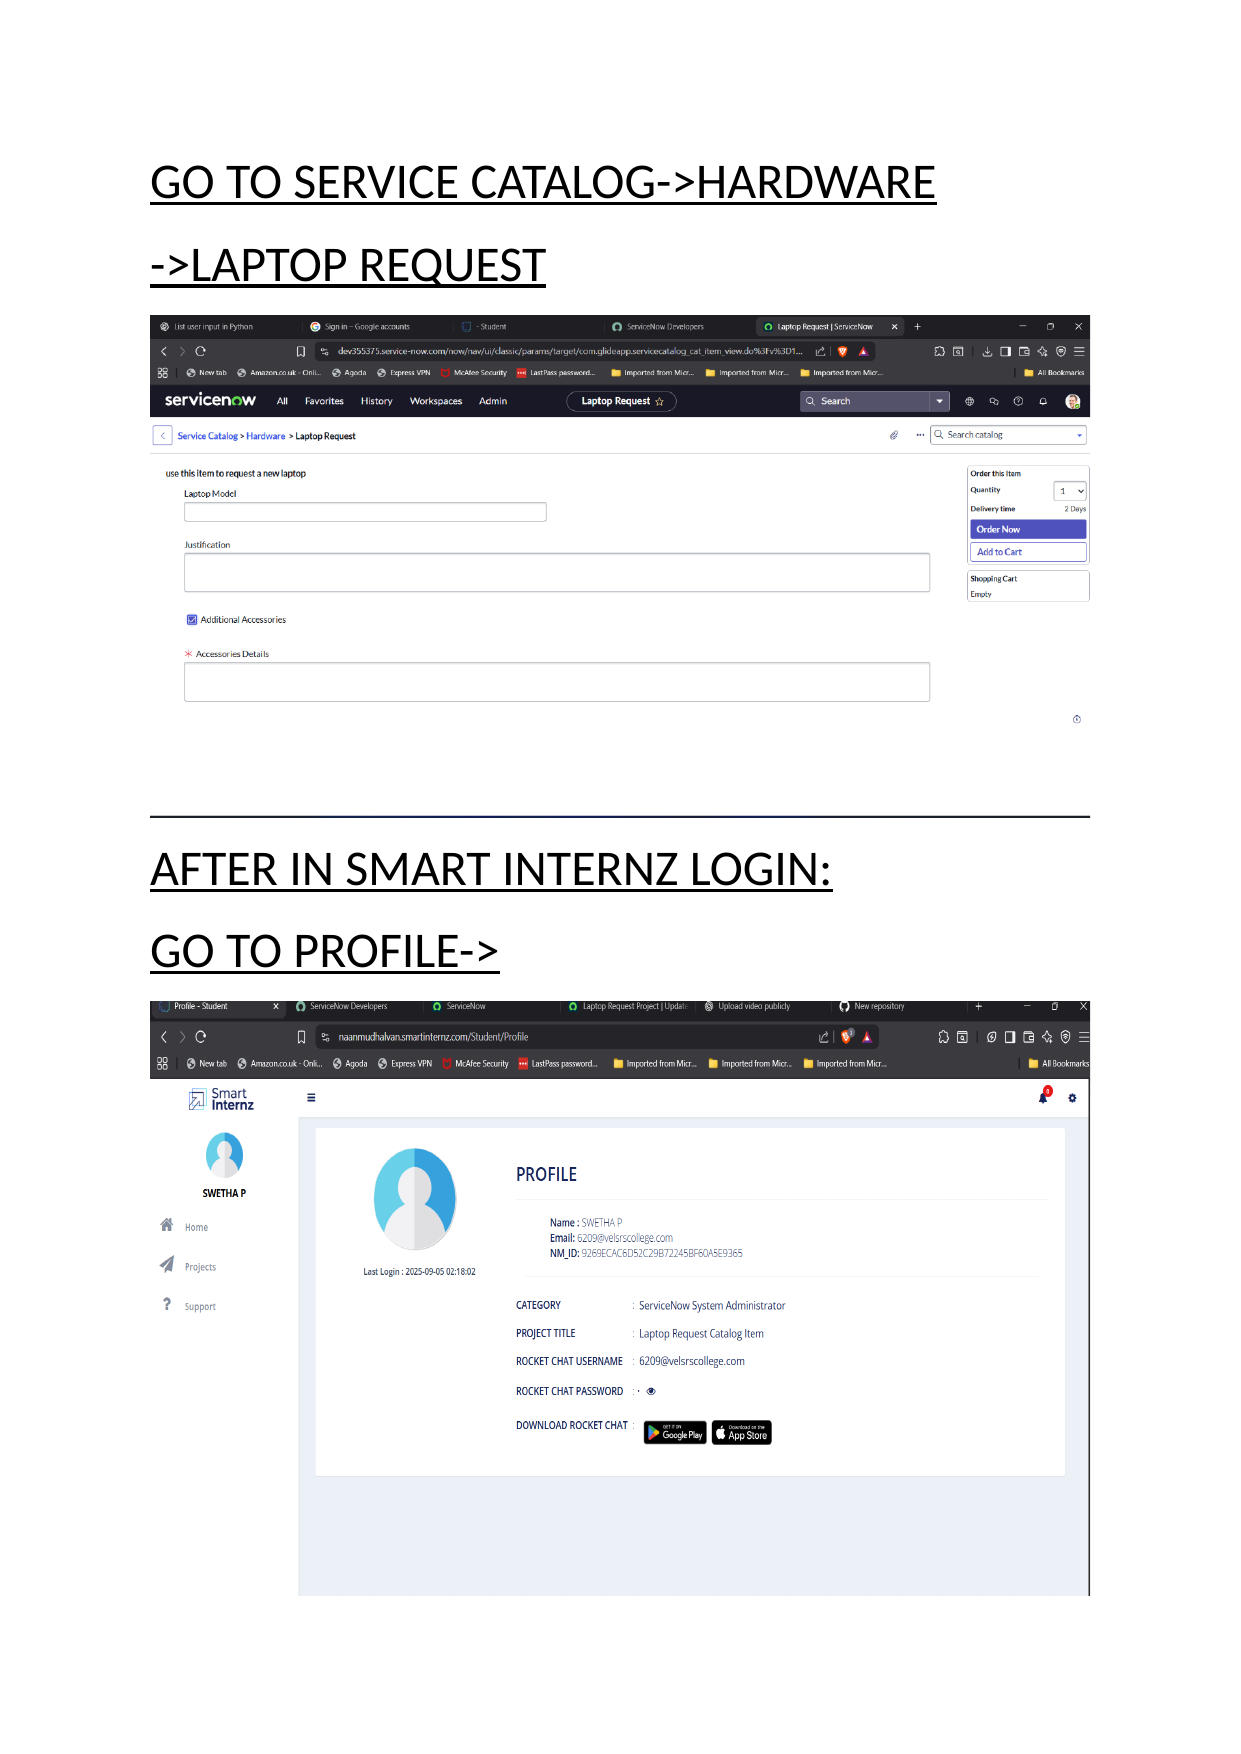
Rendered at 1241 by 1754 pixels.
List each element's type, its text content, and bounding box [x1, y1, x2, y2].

text ->LAPTOP REQUEST [150, 232, 1090, 293]
text GO TO SERVICE CATALOG->HARDWARE [150, 150, 1090, 211]
picture [150, 315, 1091, 818]
text AFTER IN SMART INTERNZ LOGIN: [150, 837, 1090, 898]
text GO TO PROFILE-> [150, 919, 1090, 980]
picture [150, 1001, 1091, 1596]
